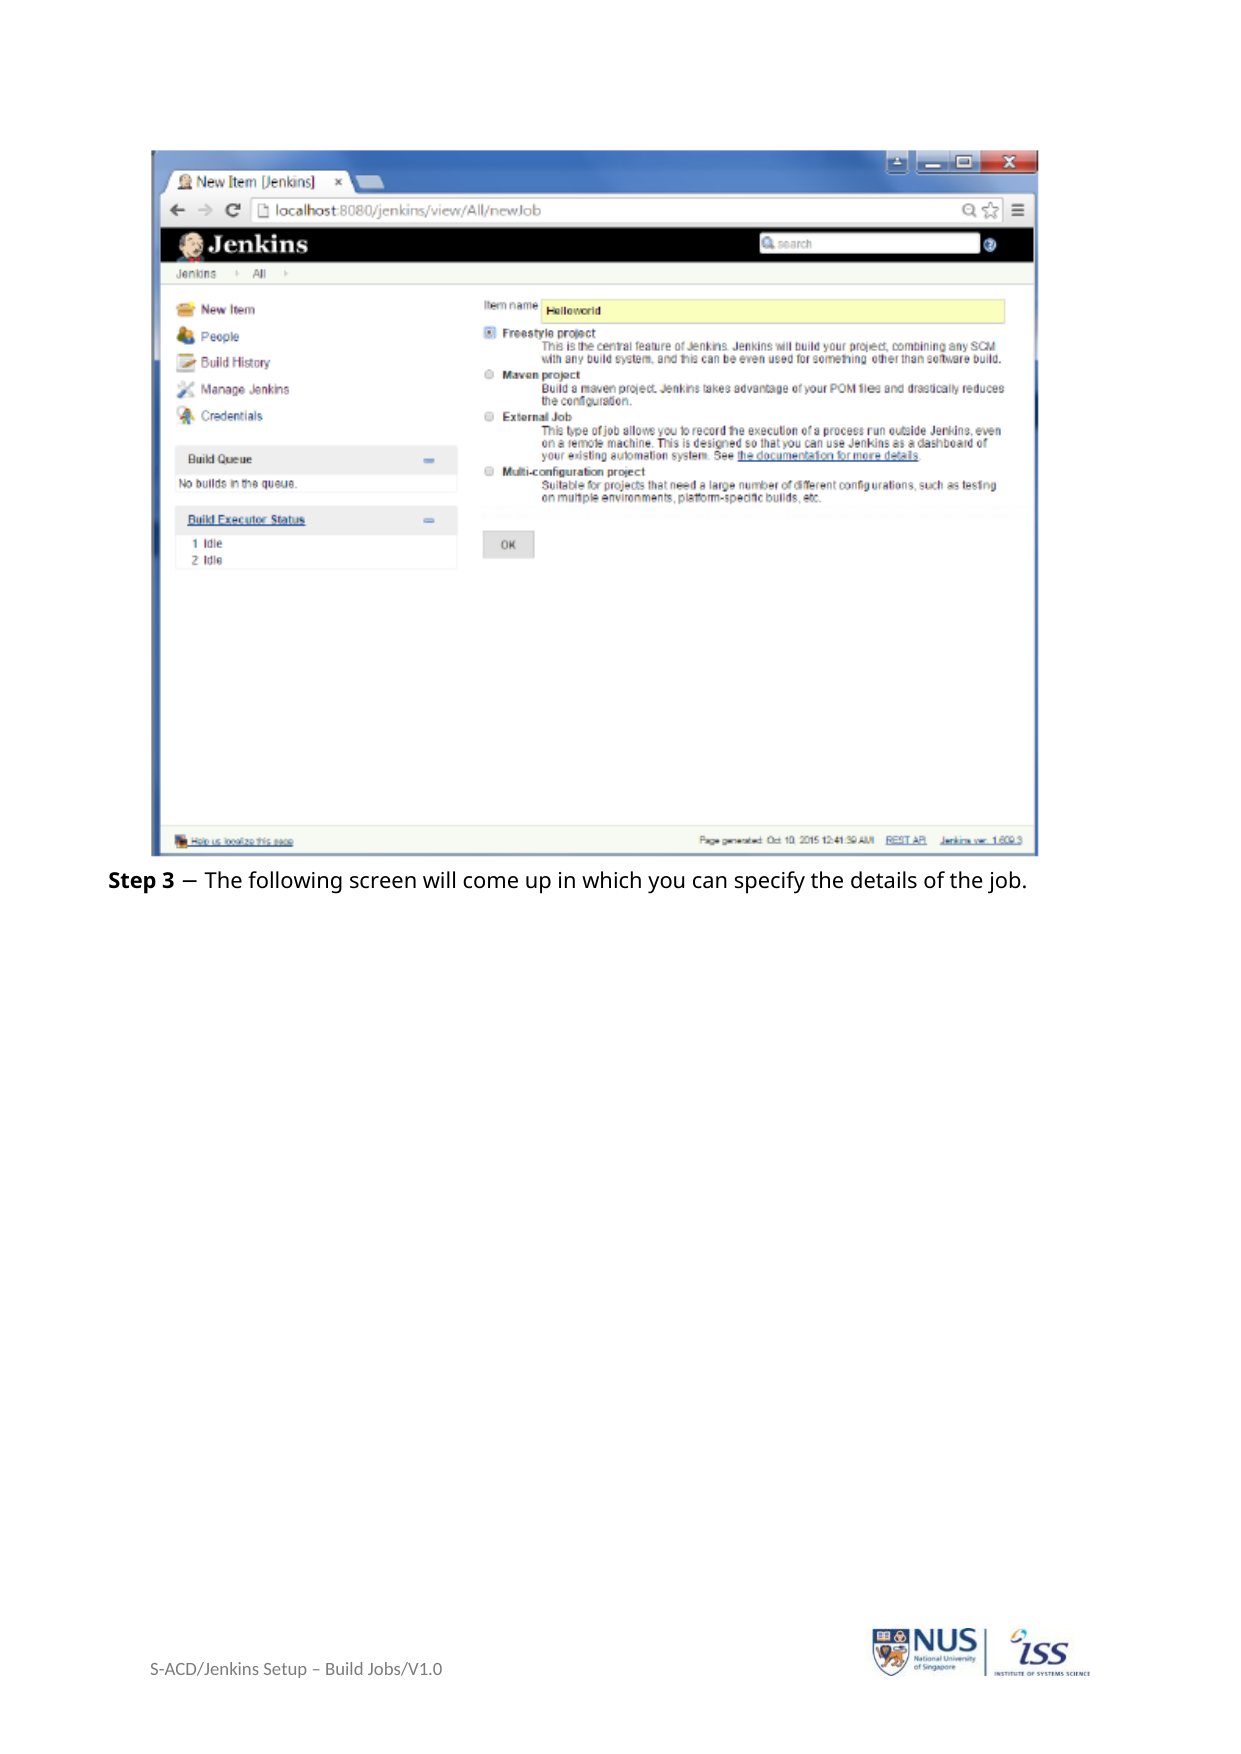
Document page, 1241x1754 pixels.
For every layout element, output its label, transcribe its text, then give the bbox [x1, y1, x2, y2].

picture [150, 150, 1039, 858]
picture [866, 1628, 1091, 1676]
text Step 3 − The following screen will come up in which you can specify the details of the job. [108, 858, 1132, 895]
